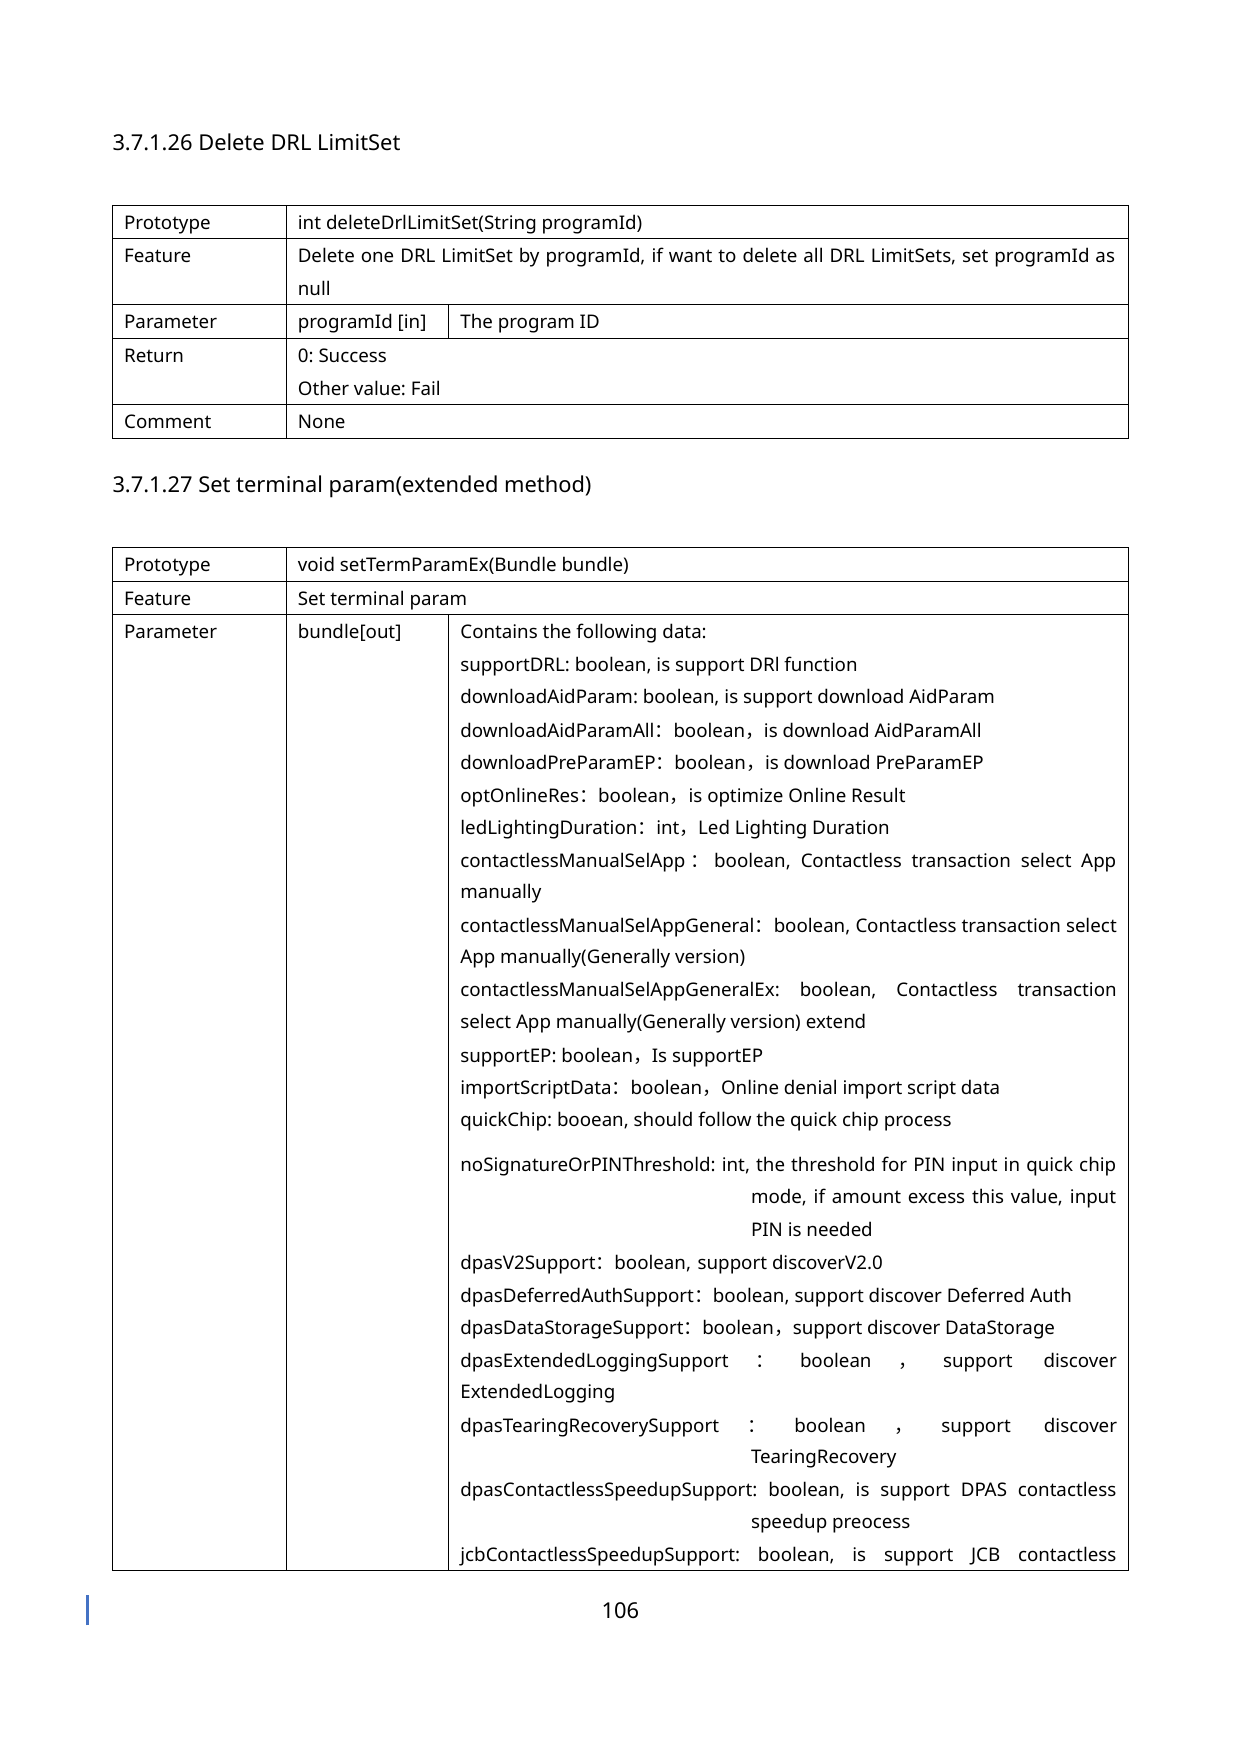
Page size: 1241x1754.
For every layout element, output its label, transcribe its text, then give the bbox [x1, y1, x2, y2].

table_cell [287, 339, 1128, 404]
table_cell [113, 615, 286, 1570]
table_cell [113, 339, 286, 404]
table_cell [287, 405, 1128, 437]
subtitle 3.7.1.26 Delete DRL LimitSet [112, 125, 1128, 158]
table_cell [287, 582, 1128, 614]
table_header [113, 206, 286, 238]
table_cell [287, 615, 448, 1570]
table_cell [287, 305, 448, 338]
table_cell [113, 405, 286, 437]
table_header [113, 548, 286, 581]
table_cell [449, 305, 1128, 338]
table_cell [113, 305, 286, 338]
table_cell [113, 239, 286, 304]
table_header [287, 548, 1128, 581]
subtitle 3.7.1.27 Set terminal param(extended method) [112, 468, 1128, 500]
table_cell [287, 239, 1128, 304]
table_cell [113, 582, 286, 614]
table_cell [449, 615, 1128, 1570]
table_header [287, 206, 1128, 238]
